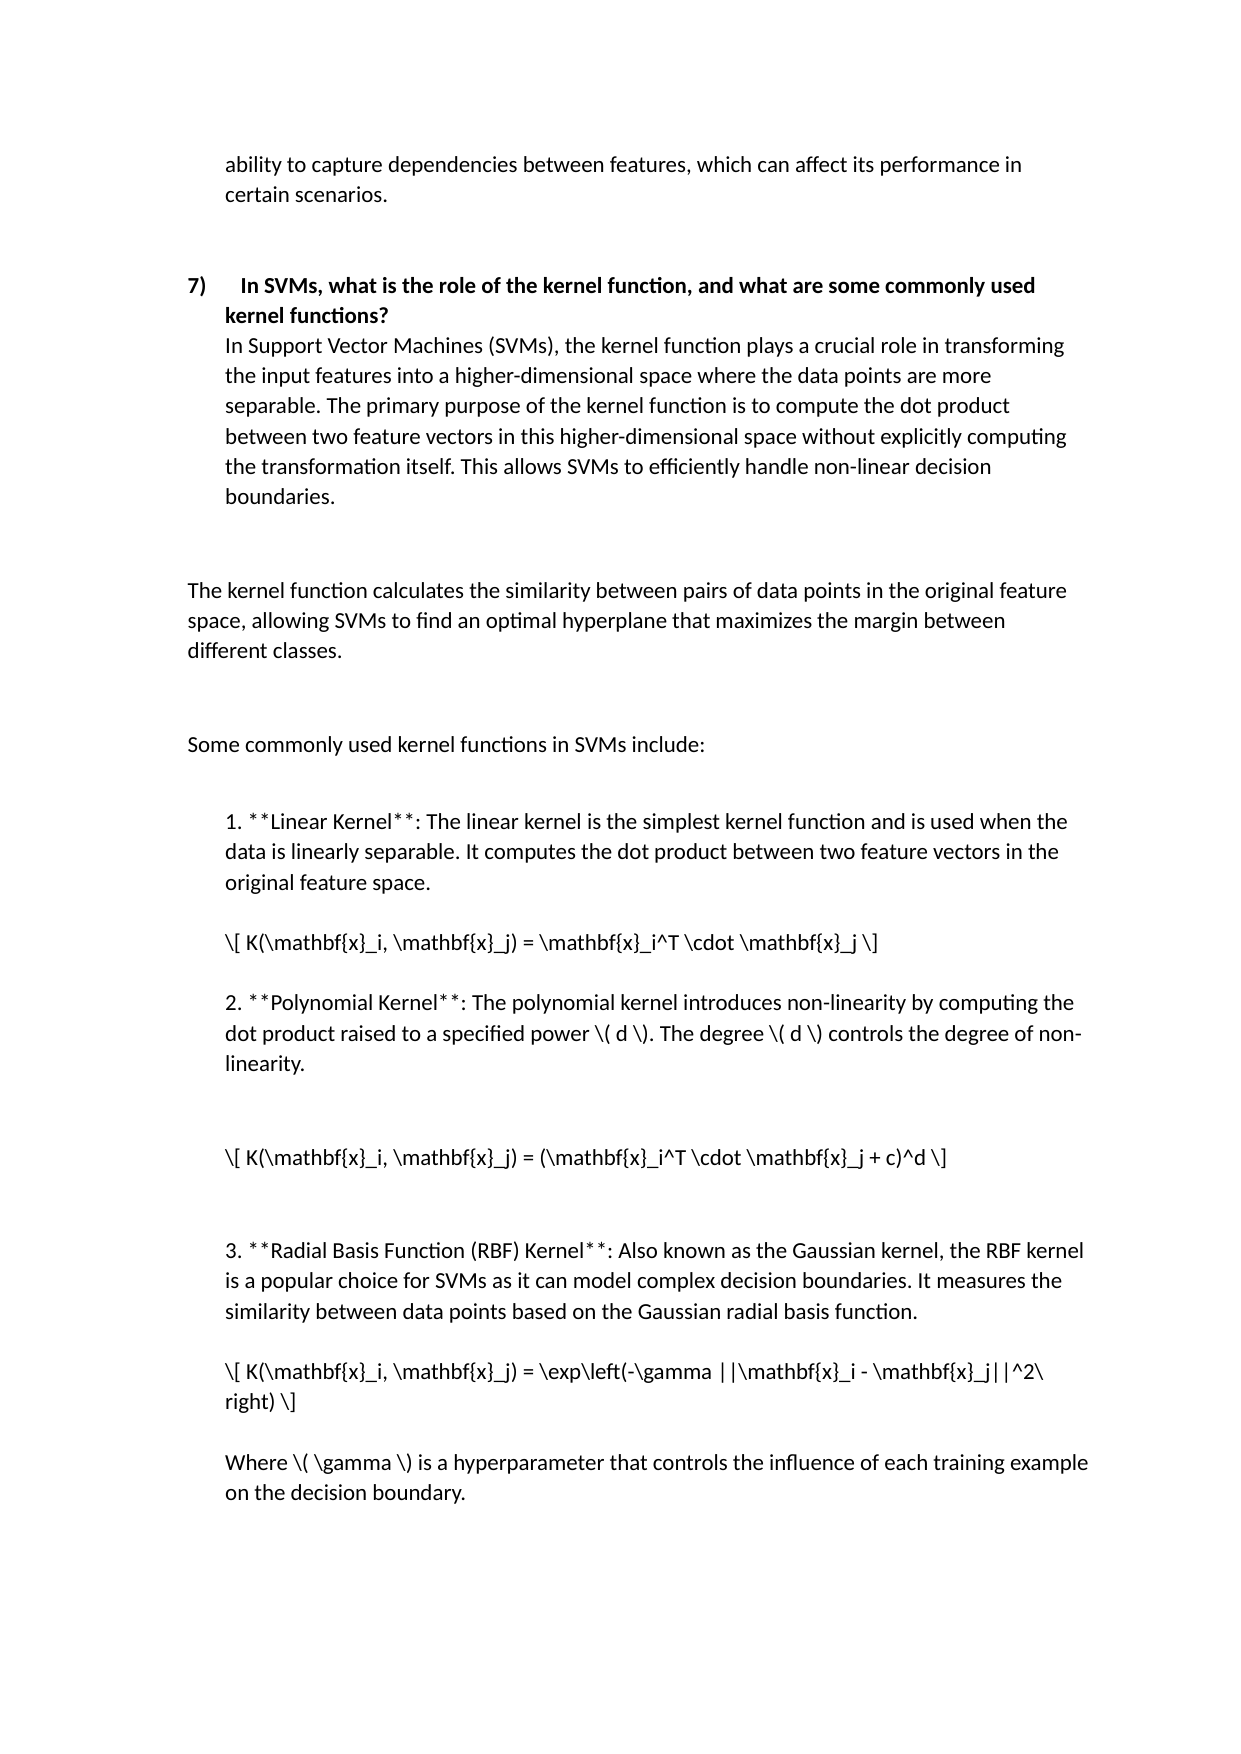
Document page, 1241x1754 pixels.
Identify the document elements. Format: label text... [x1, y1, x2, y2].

list In SVMs, what is the role of the kernel function, and what are some commonly used kernel functions? [187, 271, 1090, 329]
list 1. **Linear Kernel**: The linear kernel is the simplest kernel function and is used when the data is linearly separable. It computes the dot product between two feature vectors in the original feature space. [225, 807, 1090, 896]
text The kernel function calculates the similarity between pairs of data points in the original feature space, allowing SVMs to find an optimal hyperplane that maximizes the margin between different classes. [187, 576, 1090, 664]
list \[ K(\mathbf{x}_i, \mathbf{x}_j) = (\mathbf{x}_i^T \cdot \mathbf{x}_j + c)^d \] [225, 1143, 1090, 1171]
list Where \( \gamma \) is a hyperparameter that controls the influence of each training example on the decision boundary. [225, 1448, 1090, 1506]
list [225, 150, 1090, 208]
list 3. **Radial Basis Function (RBF) Kernel**: Also known as the Gaussian kernel, the RBF kernel is a popular choice for SVMs as it can model complex decision boundaries. It measures the similarity between data points based on the Gaussian radial basis function. [225, 1236, 1090, 1325]
list In Support Vector Machines (SVMs), the kernel function plays a crucial role in transforming the input features into a higher-dimensional space where the data points are more separable. The primary purpose of the kernel function is to compute the dot product between two feature vectors in this higher-dimensional space without explicitly computing the transformation itself. This allows SVMs to efficiently handle non-linear decision boundaries. [225, 331, 1090, 510]
text Some commonly used kernel functions in SVMs include: [187, 730, 1090, 758]
list \[ K(\mathbf{x}_i, \mathbf{x}_j) = \mathbf{x}_i^T \cdot \mathbf{x}_j \] [225, 928, 1090, 956]
list \[ K(\mathbf{x}_i, \mathbf{x}_j) = \exp\left(-\gamma ||\mathbf{x}_i - \mathbf{x}_j||^2\right) \] [225, 1357, 1090, 1416]
list 2. **Polynomial Kernel**: The polynomial kernel introduces non-linearity by computing the dot product raised to a specified power \( d \). The degree \( d \) controls the degree of non-linearity. [225, 988, 1090, 1077]
